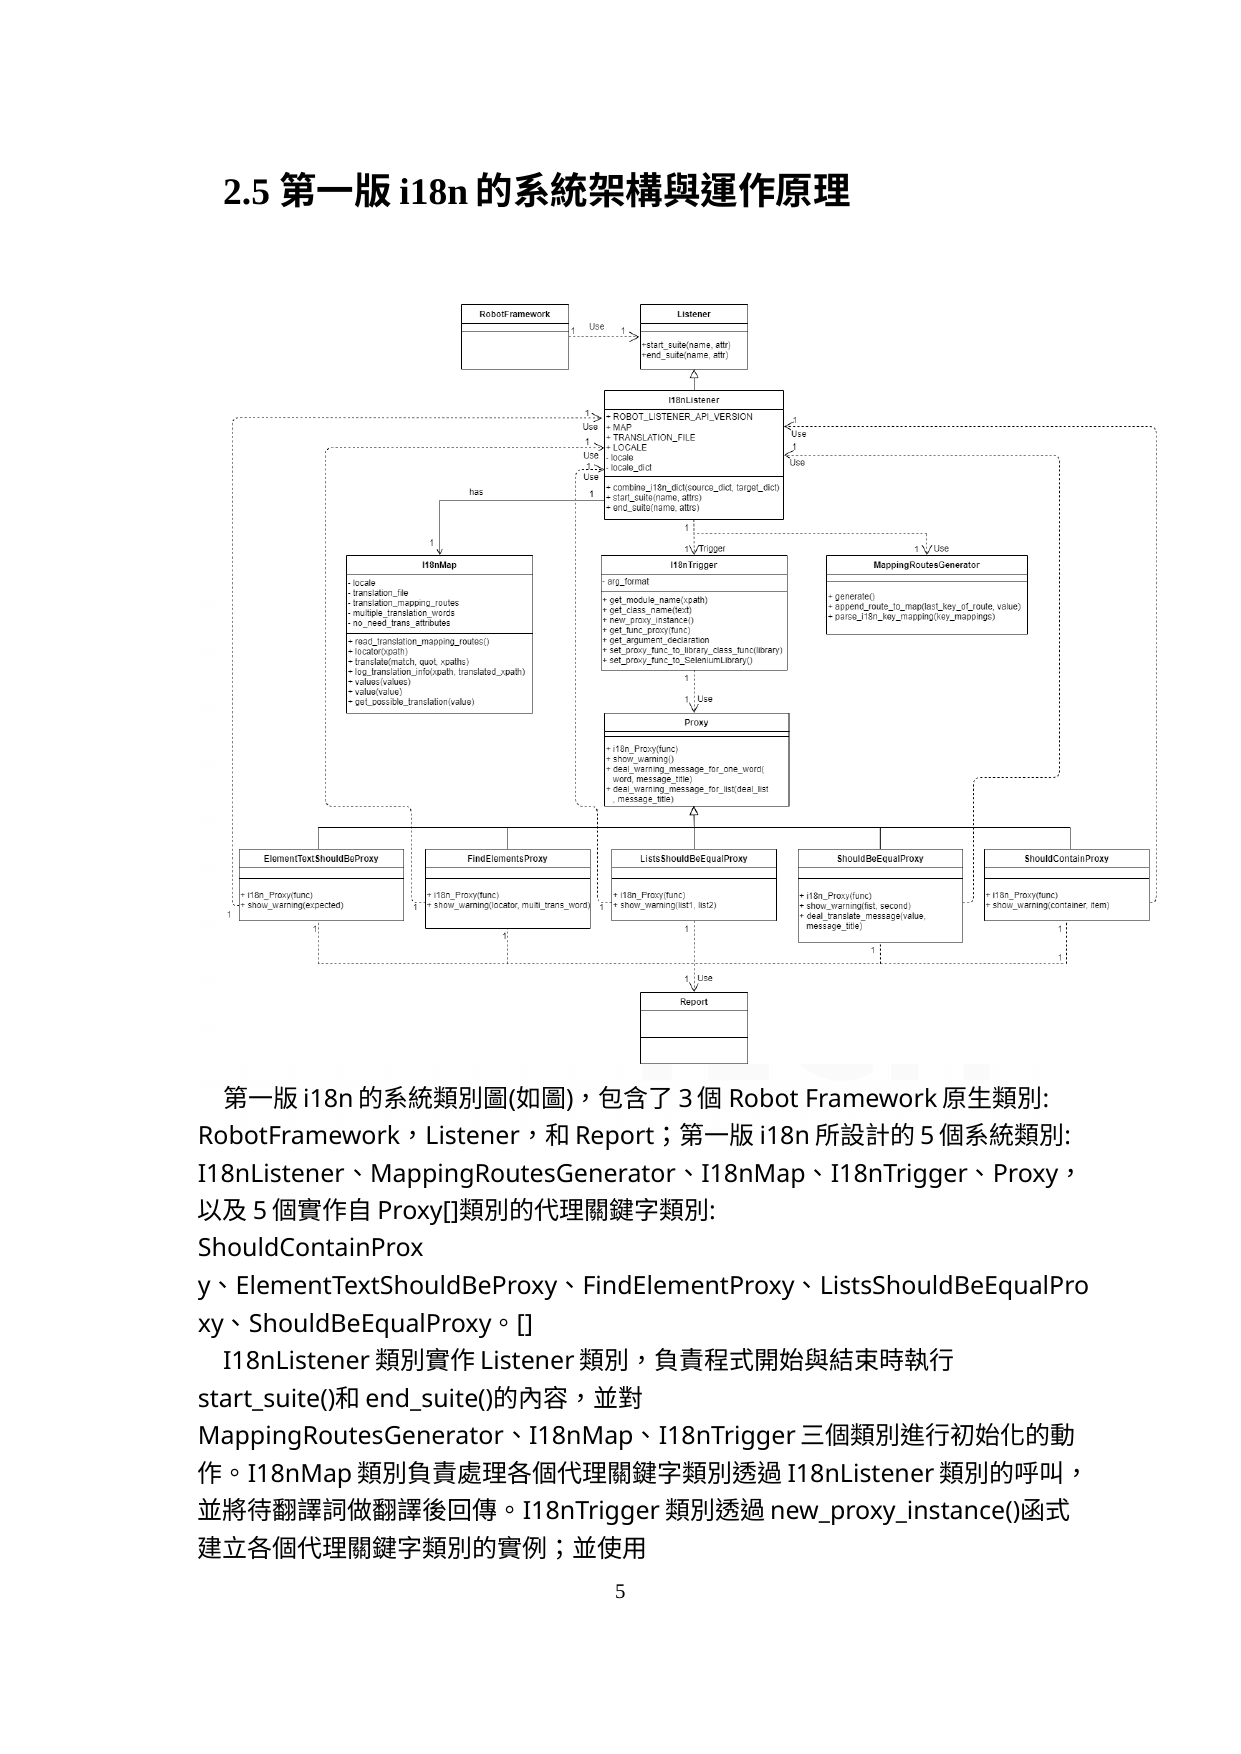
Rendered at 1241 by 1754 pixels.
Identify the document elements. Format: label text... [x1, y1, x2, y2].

text 第一版i18n的系統類別圖(如圖)，包含了3個 Robot Framework原生類別: RobotFramework，Listener，和Report；第一版i18n所設計的5個系統類別: I18nListener、MappingRoutesGenerator、I18nMap、I18nTrigger、Proxy，以及5個實作自Proxy[]類別的代理關鍵字類別: ShouldContainProxy、ElementTextShouldBeProxy、FindElementProxy、ListsShouldBeEqualProxy、ShouldBeEqualProxy。[] [198, 1078, 1092, 1340]
picture [222, 304, 1167, 1064]
list 第一版i18n的系統架構與運作原理 [148, 151, 1092, 226]
